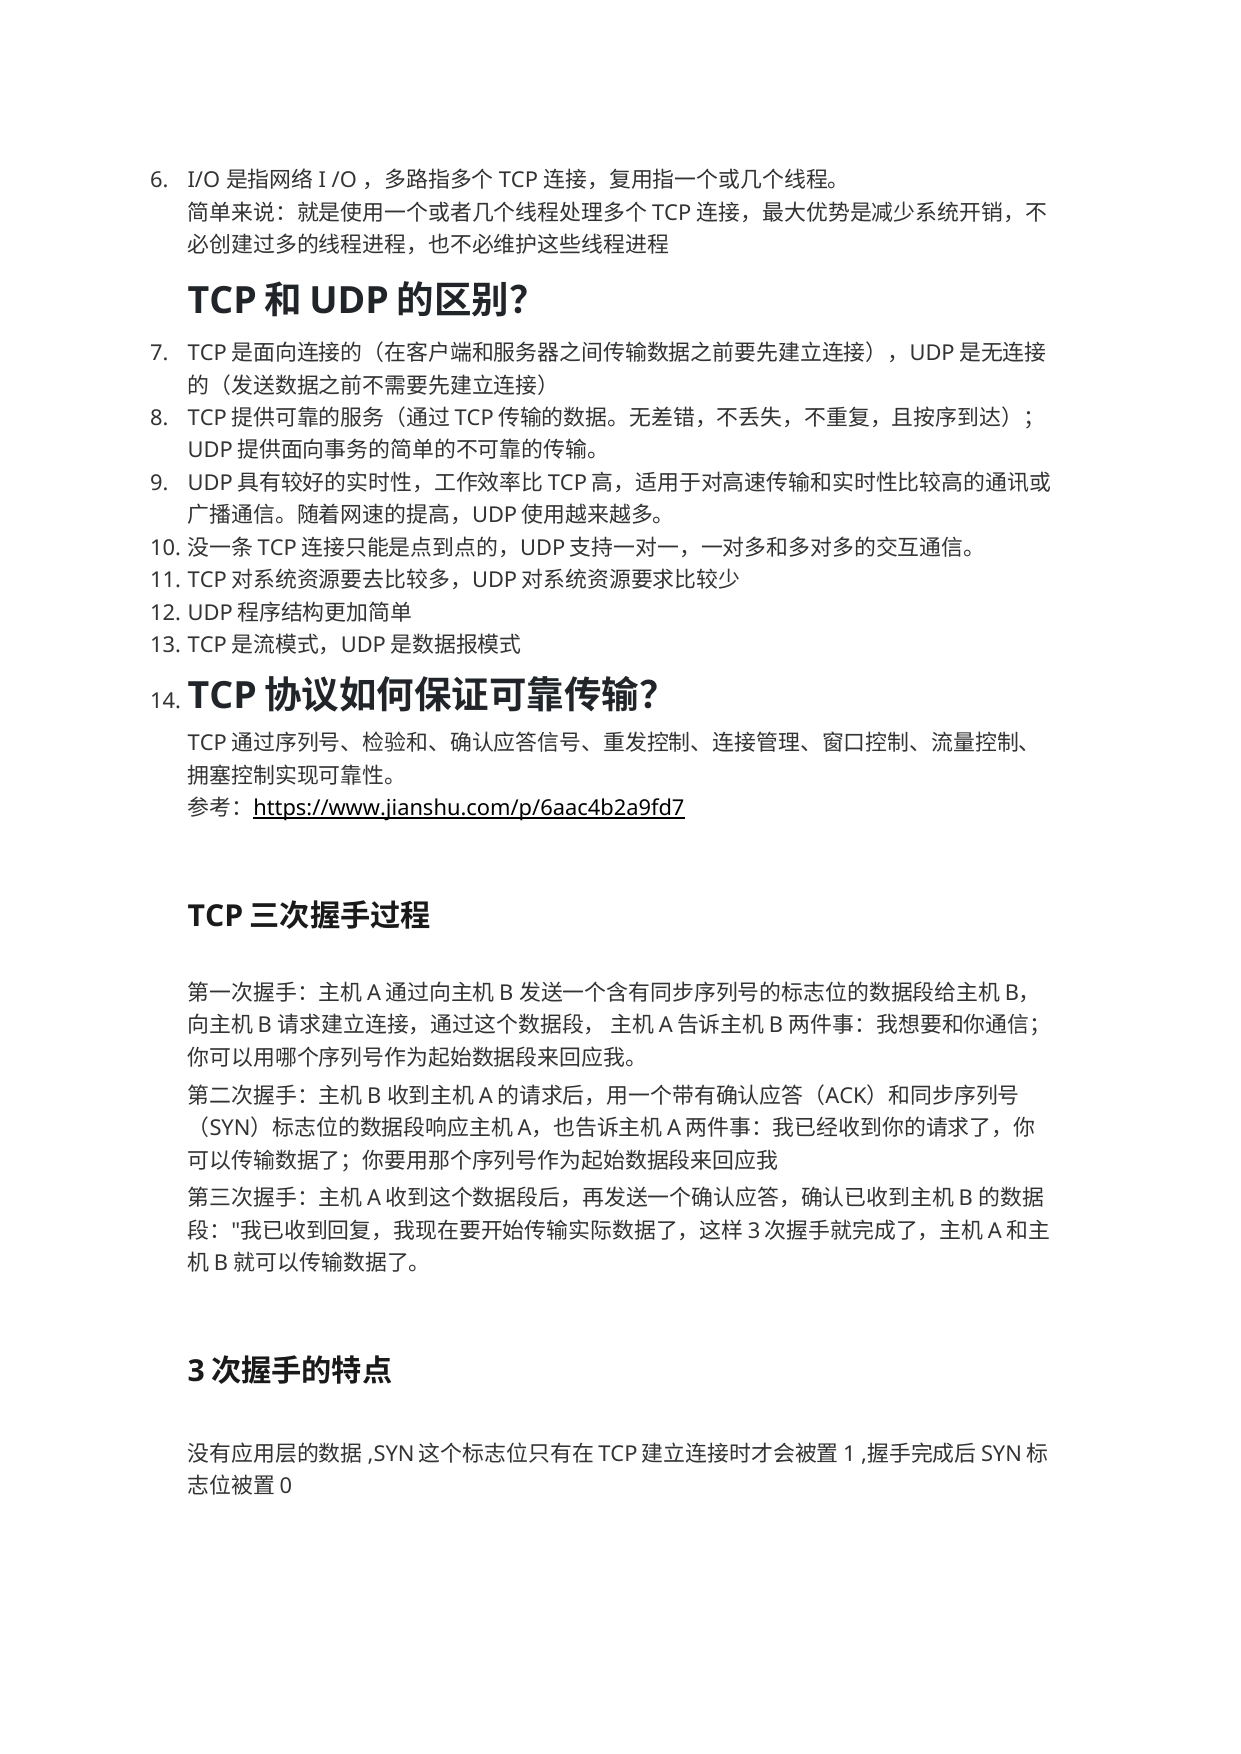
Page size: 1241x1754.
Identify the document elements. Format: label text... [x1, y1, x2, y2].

text 没有应用层的数据 ,SYN这个标志位只有在TCP建立连接时才会被置1 ,握手完成后SYN标志位被置0 [187, 1436, 1053, 1501]
text 第二次握手：主机B 收到主机A的请求后，用一个带有确认应答（ACK）和同步序列号（SYN）标志位的数据段响应主机A，也告诉主机A两件事：我已经收到你的请求了，你可以传输数据了；你要用那个序列号作为起始数据段来回应我 [187, 1077, 1053, 1175]
text 第一次握手：主机A通过向主机B 发送一个含有同步序列号的标志位的数据段给主机B，向主机B 请求建立连接，通过这个数据段， 主机A告诉主机B 两件事：我想要和你通信；你可以用哪个序列号作为起始数据段来回应我。 [187, 975, 1053, 1072]
list TCP提供可靠的服务（通过TCP传输的数据。无差错，不丢失，不重复，且按序到达）；UDP提供面向事务的简单的不可靠的传输。 [150, 400, 1053, 465]
list TCP对系统资源要去比较多，UDP对系统资源要求比较少 [150, 562, 1053, 595]
text TCP和UDP的区别？ [187, 264, 1053, 329]
list TCP是流模式，UDP是数据报模式 [150, 627, 1053, 660]
list TCP协议如何保证可靠传输？ TCP通过序列号、检验和、确认应答信号、重发控制、连接管理、窗口控制、流量控制、拥塞控制实现可靠性。 参考：https://www.jianshu.com/p/6aac4b2a9fd7 [150, 660, 1053, 822]
subtitle 3次握手的特点 [187, 1336, 1053, 1401]
list 没一条TCP连接只能是点到点的，UDP支持一对一，一对多和多对多的交互通信。 [150, 530, 1053, 562]
list UDP程序结构更加简单 [150, 595, 1053, 627]
subtitle TCP三次握手过程 [187, 881, 1053, 946]
list TCP是面向连接的（在客户端和服务器之间传输数据之前要先建立连接），UDP是无连接的（发送数据之前不需要先建立连接） [150, 335, 1053, 400]
list UDP具有较好的实时性，工作效率比TCP高，适用于对高速传输和实时性比较高的通讯或广播通信。随着网速的提高，UDP使用越来越多。 [150, 465, 1053, 530]
text 第三次握手：主机A收到这个数据段后，再发送一个确认应答，确认已收到主机B 的数据段："我已收到回复，我现在要开始传输实际数据了，这样3次握手就完成了，主机A和主机B 就可以传输数据了。 [187, 1180, 1053, 1277]
list I/O 是指网络 I /O ，多路指多个 TCP 连接，复用指一个或几个线程。 简单来说：就是使用一个或者几个线程处理多个 TCP 连接，最大优势是减少系统开销，不必创建过多的线程进程，也不必维护这些线程进程 [150, 162, 1053, 259]
